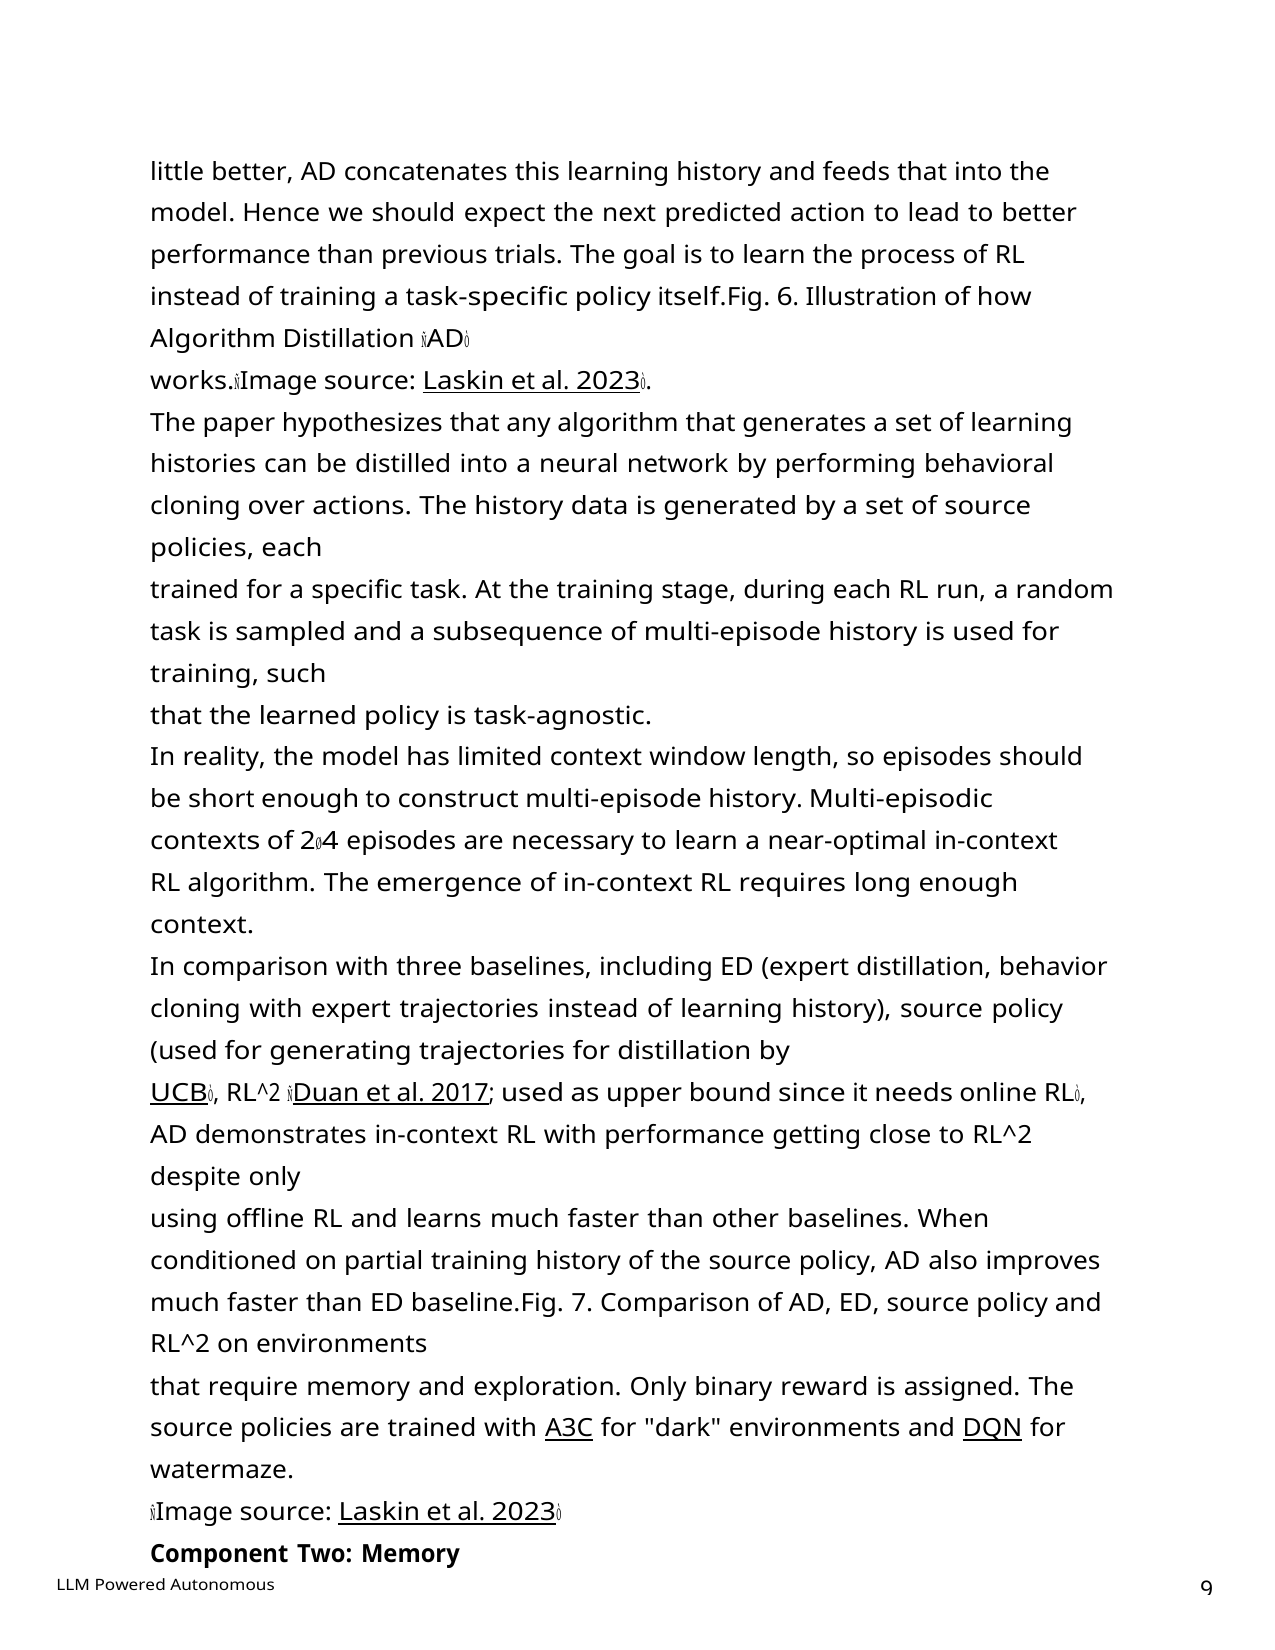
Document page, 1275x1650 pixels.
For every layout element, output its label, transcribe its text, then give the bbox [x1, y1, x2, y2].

text little better, AD concatenates this learning history and feeds that into the model. Hence we should expect the next predicted action to lead to better performance than previous trials. The goal is to learn the process of RL instead of training a task-specific policy itself.Fig. 6. Illustration of how Algorithm Distillation AD [150, 153, 1096, 355]
text that require memory and exploration. Only binary reward is assigned. The source policies are trained with A3C for "dark" environments and DQN for watermaze. [150, 1368, 1106, 1486]
text Image source: Laskin et al. 2023 [150, 1494, 1135, 1528]
text UCB, RL^2 Duan et al. 2017; used as upper bound since it needs online RL, AD demonstrates in-context RL with performance getting close to RL^2 despite only [150, 1075, 1095, 1192]
text In reality, the model has limited context window length, so episodes should be short enough to construct multi-episode history. Multi-episodic contexts of 24 episodes are necessary to learn a near-optimal in-context RL algorithm. The emergence of in-context RL requires long enough context. [150, 739, 1087, 941]
subtitle Component Two: Memory [150, 1535, 1135, 1569]
text In comparison with three baselines, including ED (expert distillation, behavior cloning with expert trajectories instead of learning history), source policy (used for generating trajectories for distillation by [150, 949, 1112, 1067]
text The paper hypothesizes that any algorithm that generates a set of learning histories can be distilled into a neural network by performing behavioral cloning over actions. The history data is generated by a set of source policies, each [150, 404, 1096, 564]
text works.Image source: Laskin et al. 2023. [150, 363, 1135, 397]
text that the learned policy is task-agnostic. [150, 698, 1135, 732]
text using offline RL and learns much faster than other baselines. When conditioned on partial training history of the source policy, AD also improves much faster than ED baseline.Fig. 7. Comparison of AD, ED, source policy and RL^2 on environments [150, 1200, 1124, 1360]
text trained for a specific task. At the training stage, during each RL run, a random task is sampled and a subsequence of multi-episode history is used for training, such [150, 572, 1123, 690]
